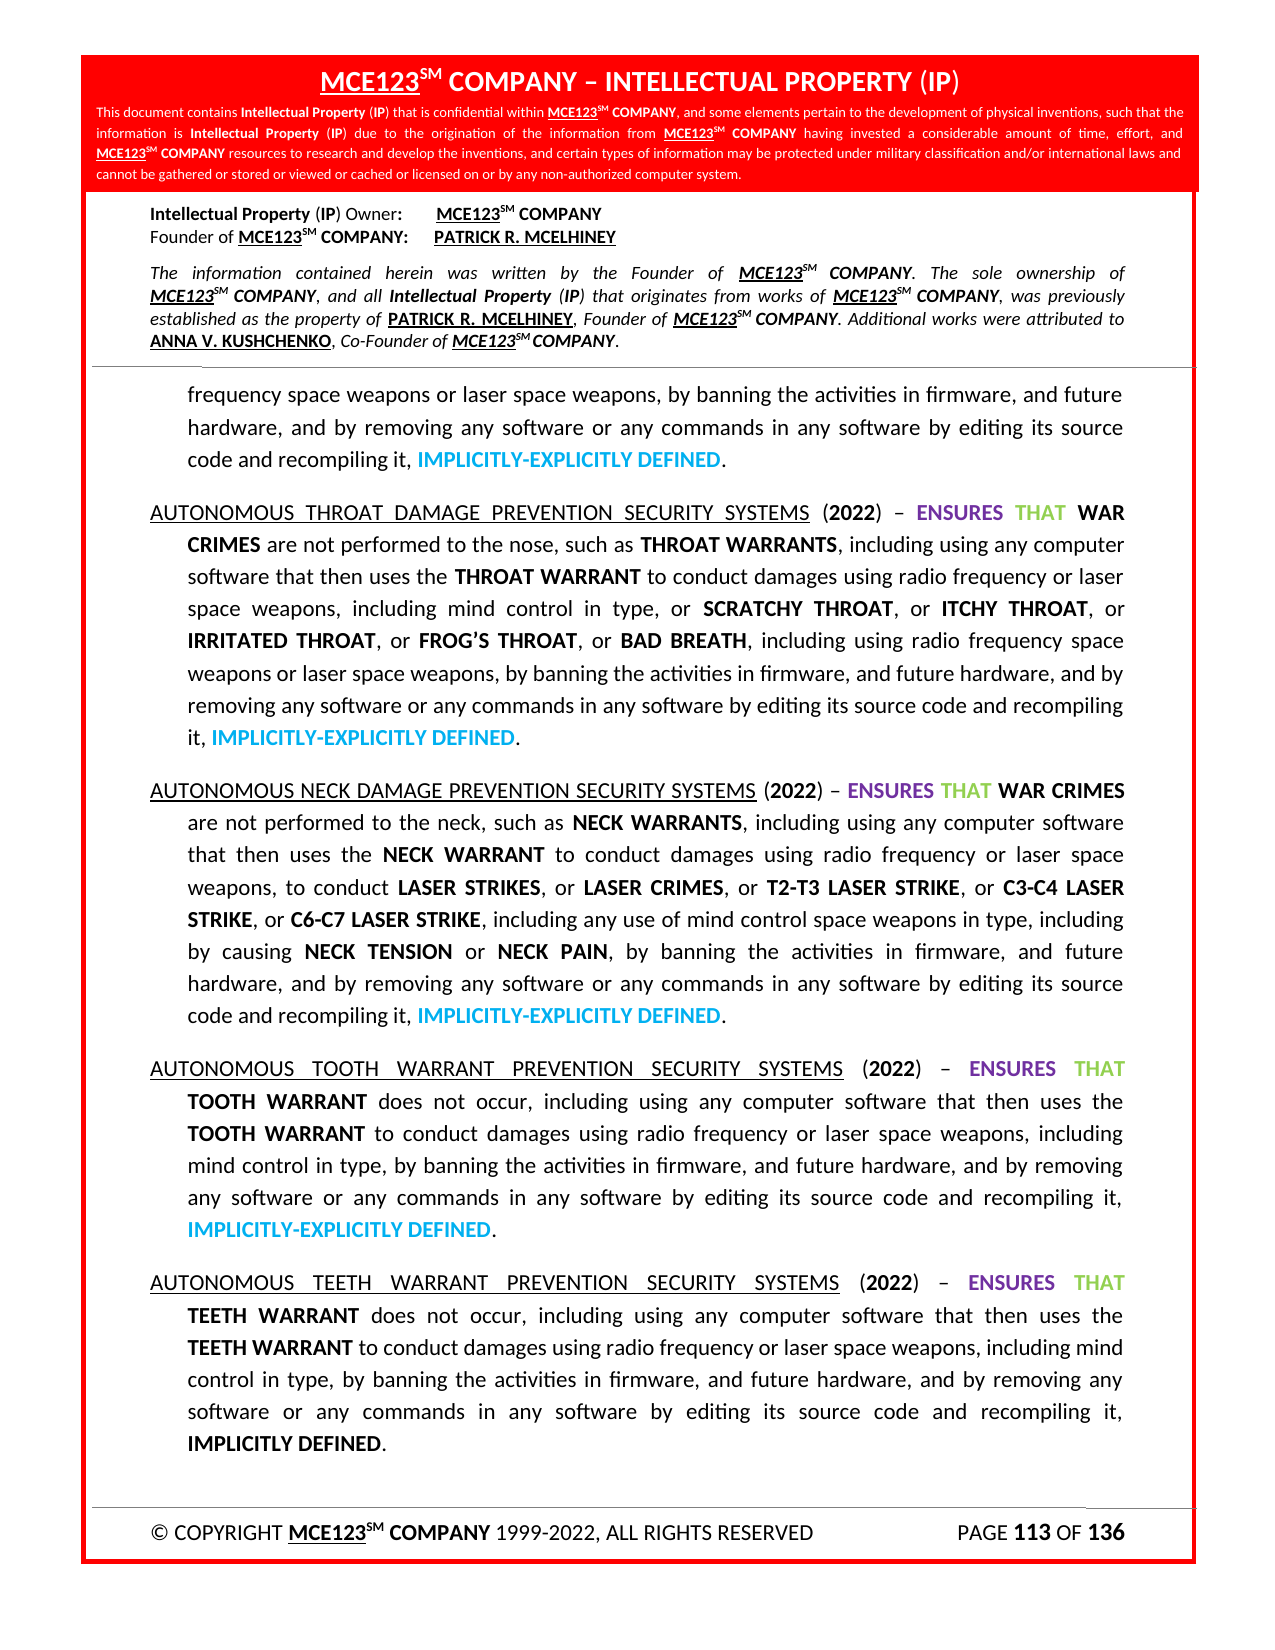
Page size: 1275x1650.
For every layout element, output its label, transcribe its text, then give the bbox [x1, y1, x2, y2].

text AUTONOMOUS NECK DAMAGE PREVENTION SECURITY SYSTEMS (2022) – ENSURES THAT WAR CRIMES are not performed to the neck, such as NECK WARRANTS, including using any computer software that then uses the NECK WARRANT to conduct damages using radio frequency or laser space weapons, to conduct LASER STRIKES, or LASER CRIMES, or T2-T3 LASER STRIKE, or C3-C4 LASER STRIKE, or C6-C7 LASER STRIKE, including any use of mind control space weapons in type, including by causing NECK TENSION or NECK PAIN, by banning the activities in firmware, and future hardware, and by removing any software or any commands in any software by editing its source code and recompiling it, IMPLICITLY-EXPLICITLY DEFINED. [150, 776, 1125, 1029]
text AUTONOMOUS TOOTH WARRANT PREVENTION SECURITY SYSTEMS (2022) – ENSURES THAT TOOTH WARRANT does not occur, including using any computer software that then uses the TOOTH WARRANT to conduct damages using radio frequency or laser space weapons, including mind control in type, by banning the activities in firmware, and future hardware, and by removing any software or any commands in any software by editing its source code and recompiling it, IMPLICITLY-EXPLICITLY DEFINED. [150, 1054, 1125, 1243]
text AUTONOMOUS THROAT DAMAGE PREVENTION SECURITY SYSTEMS (2022) – ENSURES THAT WAR CRIMES are not performed to the nose, such as THROAT WARRANTS, including using any computer software that then uses the THROAT WARRANT to conduct damages using radio frequency or laser space weapons, including mind control in type, or SCRATCHY THROAT, or ITCHY THROAT, or IRRITATED THROAT, or FROG’S THROAT, or BAD BREATH, including using radio frequency space weapons or laser space weapons, by banning the activities in firmware, and future hardware, and by removing any software or any commands in any software by editing its source code and recompiling it, IMPLICITLY-EXPLICITLY DEFINED. [150, 498, 1125, 751]
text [150, 381, 1125, 473]
text AUTONOMOUS TEETH WARRANT PREVENTION SECURITY SYSTEMS (2022) – ENSURES THAT TEETH WARRANT does not occur, including using any computer software that then uses the TEETH WARRANT to conduct damages using radio frequency or laser space weapons, including mind control in type, by banning the activities in firmware, and future hardware, and by removing any software or any commands in any software by editing its source code and recompiling it, IMPLICITLY DEFINED. [150, 1268, 1125, 1457]
